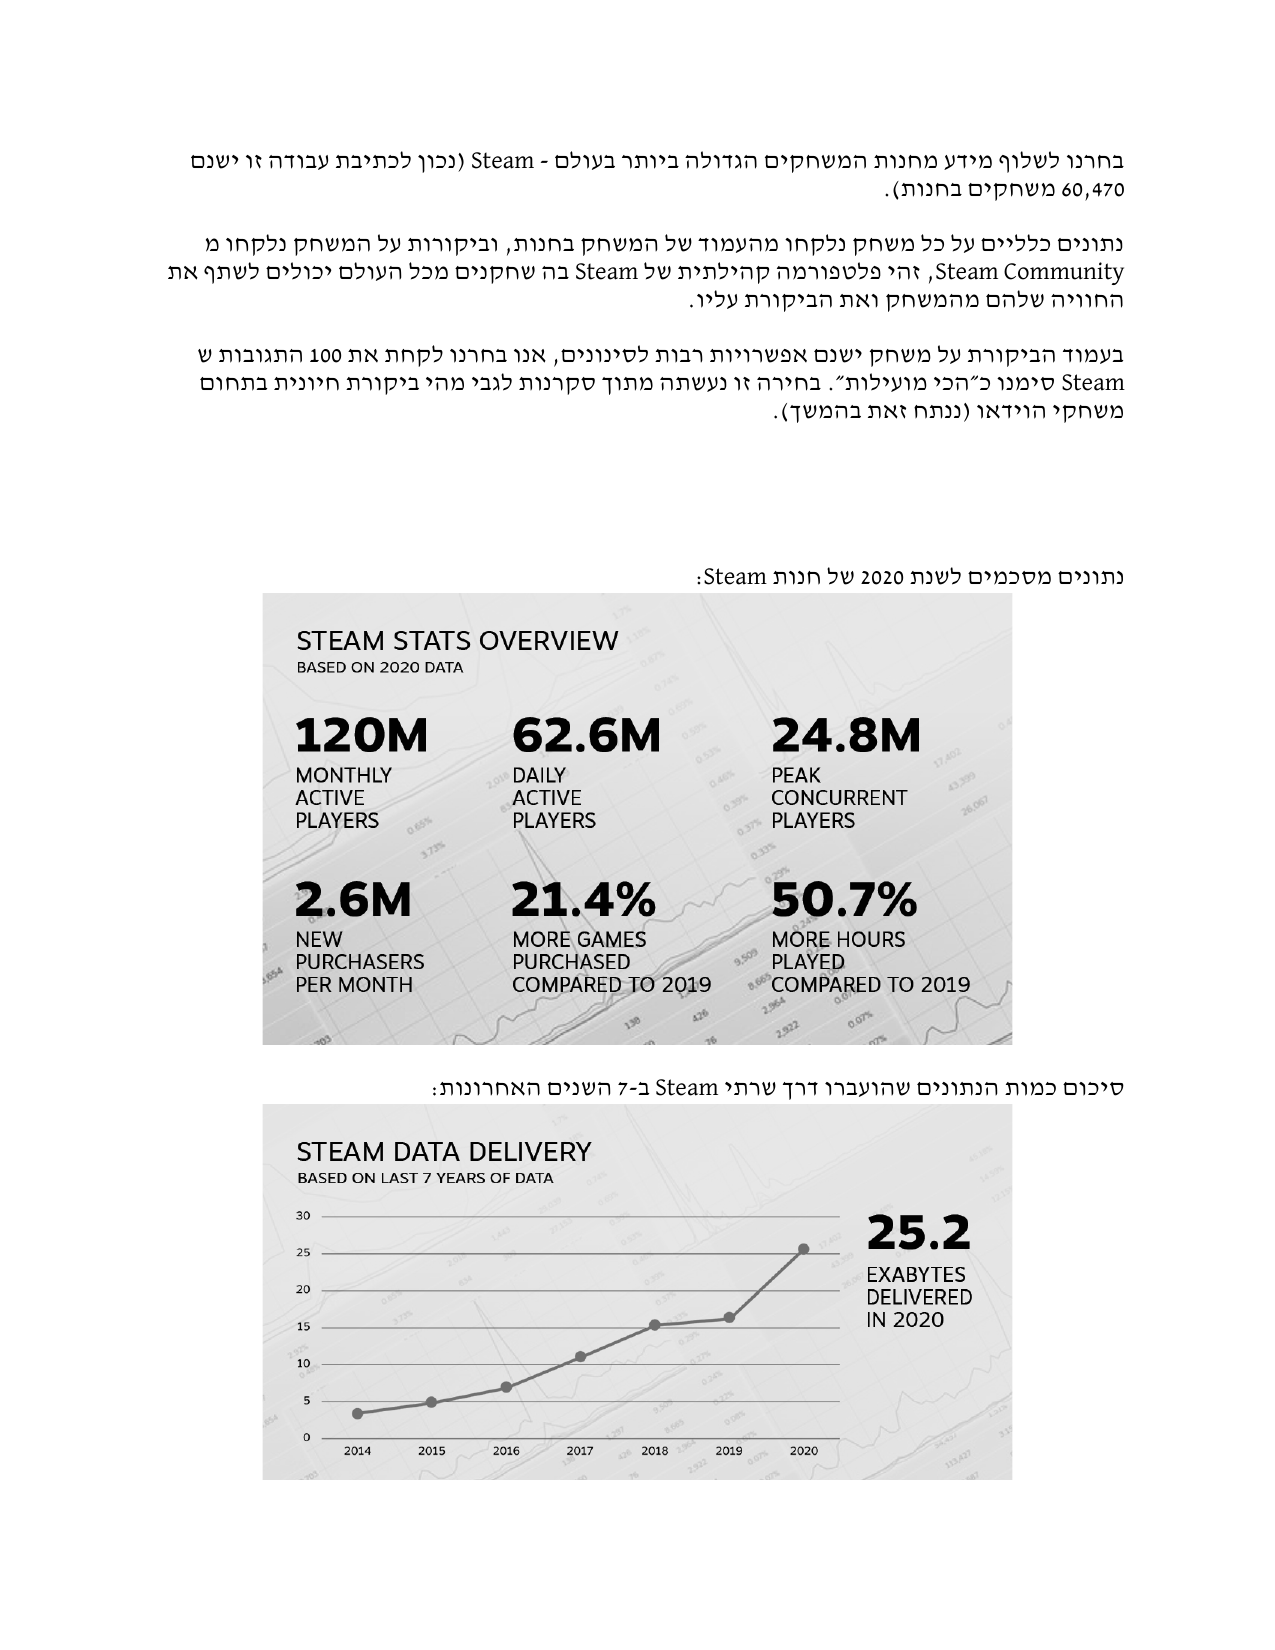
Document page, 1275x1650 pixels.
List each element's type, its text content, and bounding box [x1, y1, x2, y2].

picture [262, 593, 1013, 1045]
text סיכום כמות הנתונים שהועברו דרך שרתי Steam ב-7 השנים האחרונות: [150, 1077, 1125, 1101]
picture [262, 1104, 1013, 1480]
text בעמוד הביקורת על משחק ישנם אפשרויות רבות לסינונים, אנו בחרנו לקחת את 100 התגובות שSteam סימנו כ״הכי מועילות״. בחירה זו נעשתה מתוך סקרנות לגבי מהי ביקורת חיונית בתחום משחקי הוידאו (ננתח זאת בהמשך). [150, 344, 1125, 423]
text נתונים מסכמים לשנת 2020 של חנות Steam: [150, 566, 1125, 590]
text נתונים כלליים על כל משחק נלקחו מהעמוד של המשחק בחנות, וביקורות על המשחק נלקחו מSteam Community, זהי פלטפורמה קהילתית של Steam בה שחקנים מכל העולם יכולים לשתף את החוויה שלהם מהמשחק ואת הביקורת עליו. [150, 233, 1125, 313]
text בחרנו לשלוף מידע מחנות המשחקים הגדולה ביותר בעולם - Steam (נכון לכתיבת עבודה זו ישנם 60,470 משחקים בחנות). [150, 150, 1125, 202]
